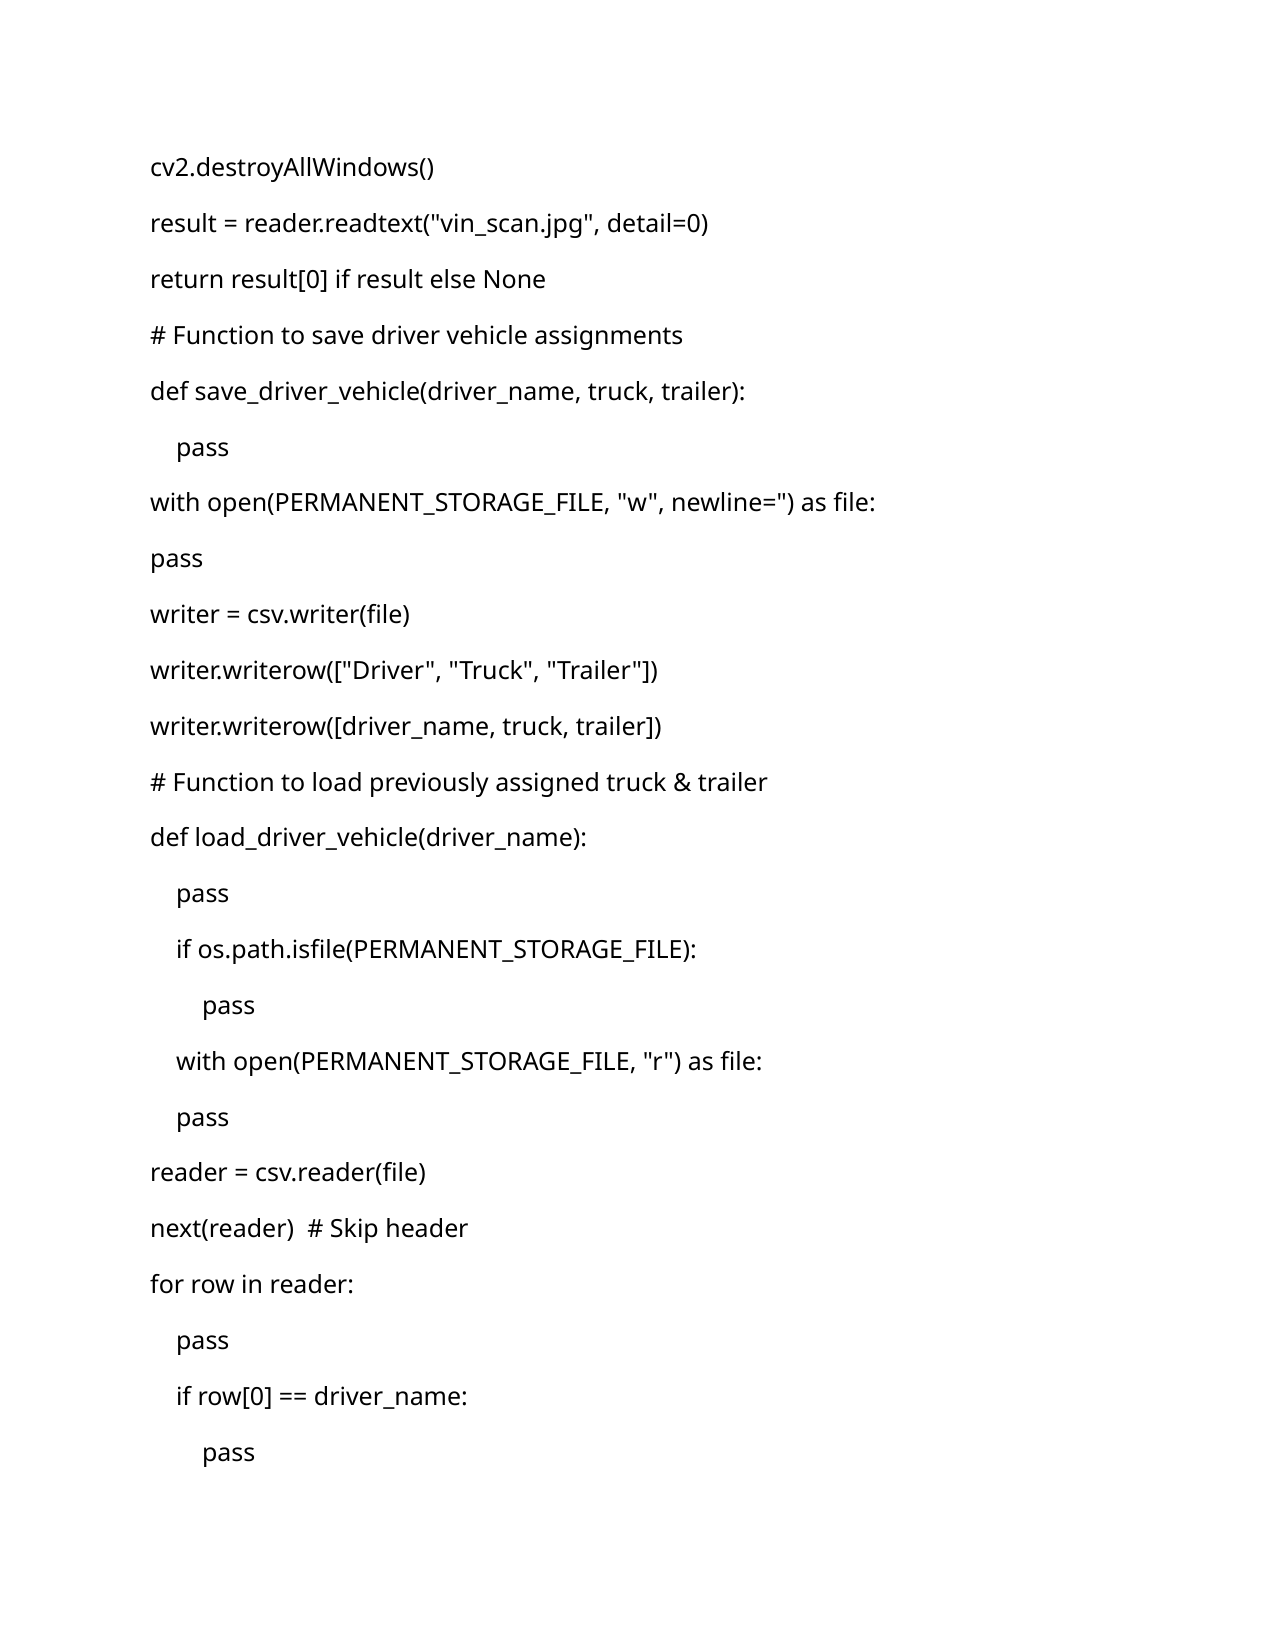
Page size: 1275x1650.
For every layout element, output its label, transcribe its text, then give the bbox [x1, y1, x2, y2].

text result = reader.readtext("vin_scan.jpg", detail=0) [150, 206, 1125, 240]
text pass [150, 987, 1125, 1022]
text cv2.destroyAllWindows() [150, 150, 1125, 184]
text reader = csv.reader(file) [150, 1155, 1125, 1189]
text writer.writerow([driver_name, truck, trailer]) [150, 708, 1125, 742]
text def load_driver_vehicle(driver_name): [150, 820, 1125, 854]
text next(reader) # Skip header [150, 1211, 1125, 1245]
text pass [150, 541, 1125, 575]
text pass [150, 429, 1125, 463]
text for row in reader: [150, 1267, 1125, 1301]
text with open(PERMANENT_STORAGE_FILE, "r") as file: [150, 1043, 1125, 1077]
text # Function to load previously assigned truck & trailer [150, 764, 1125, 798]
text if os.path.isfile(PERMANENT_STORAGE_FILE): [150, 932, 1125, 966]
text pass [150, 1322, 1125, 1357]
text writer = csv.writer(file) [150, 597, 1125, 631]
text # Function to save driver vehicle assignments [150, 317, 1125, 352]
text if row[0] == driver_name: [150, 1378, 1125, 1412]
text pass [150, 1434, 1125, 1468]
text with open(PERMANENT_STORAGE_FILE, "w", newline=") as file: [150, 485, 1125, 519]
text def save_driver_vehicle(driver_name, truck, trailer): [150, 373, 1125, 407]
text pass [150, 1099, 1125, 1133]
text return result[0] if result else None [150, 262, 1125, 296]
text writer.writerow(["Driver", "Truck", "Trailer"]) [150, 652, 1125, 687]
text pass [150, 876, 1125, 910]
